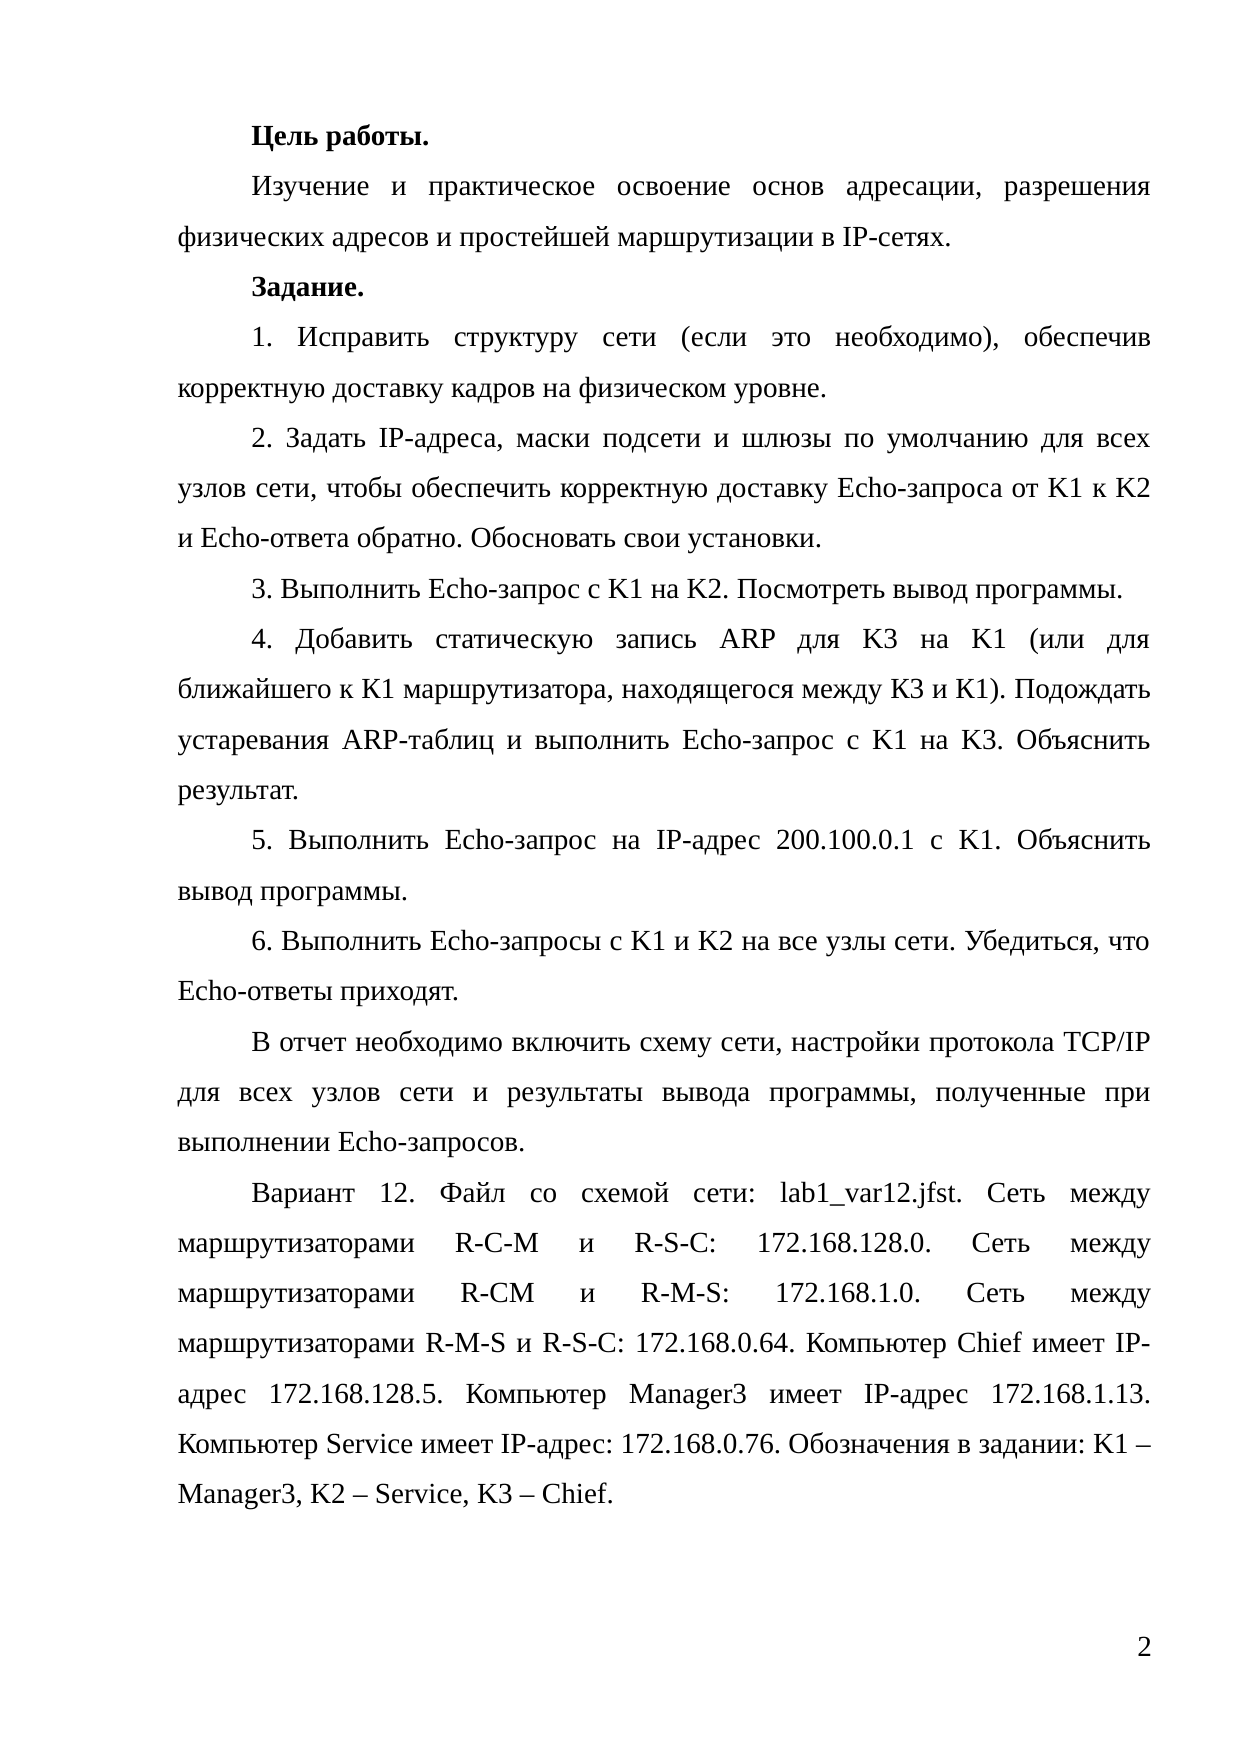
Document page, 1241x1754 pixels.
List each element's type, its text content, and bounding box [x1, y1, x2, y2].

text 3. Выполнить Echo-запрос с K1 на K2. Посмотреть вывод программы. [177, 571, 1152, 604]
text Цель работы. [177, 118, 1152, 152]
text 6. Выполнить Echo-запросы с K1 и K2 на все узлы сети. Убедиться, что Echo-ответы приходят. [177, 923, 1152, 1007]
text 5. Выполнить Echo-запрос на IP-адрес 200.100.0.1 c K1. Объяснить вывод программы. [177, 822, 1152, 906]
text 4. Добавить статическую запись ARP для K3 на K1 (или для ближайшего к К1 маршрутизатора, находящегося между К3 и К1). Подождать устаревания ARP-таблиц и выполнить Echo-запрос с K1 на K3. Объяснить результат. [177, 621, 1152, 806]
text В отчет необходимо включить схему сети, настройки протокола TCP/IP для всех узлов сети и результаты вывода программы, полученные при выполнении Echo-запросов. [177, 1024, 1152, 1158]
text Задание. [177, 269, 1152, 303]
text 1. Исправить структуру сети (если это необходимо), обеспечив корректную доставку кадров на физическом уровне. [177, 319, 1152, 403]
text Вариант 12. Файл со схемой сети: lab1_var12.jfst. Сеть между маршрутизаторами R-C-M и R-S-C: 172.168.128.0. Сеть между маршрутизаторами R-CM и R-M-S: 172.168.1.0. Сеть между маршрутизаторами R-M-S и R-S-C: 172.168.0.64. Компьютер Chief имеет IP-адрес 172.168.128.5. Компьютер Manager3 имеет IP-адрес 172.168.1.13. Компьютер Service имеет IP-адрес: 172.168.0.76. Обозначения в задании: K1 – Manager3, K2 – Service, K3 – Chief. [177, 1175, 1152, 1510]
text Изучение и практическое освоение основ адресации, разрешения физических адресов и простейшей маршрутизации в IP-сетях. [177, 168, 1152, 252]
text 2. Задать IP-адреса, маски подсети и шлюзы по умолчанию для всех узлов сети, чтобы обеспечить корректную доставку Echo-запроса от K1 к K2 и Echo-ответа обратно. Обосновать свои установки. [177, 420, 1152, 554]
